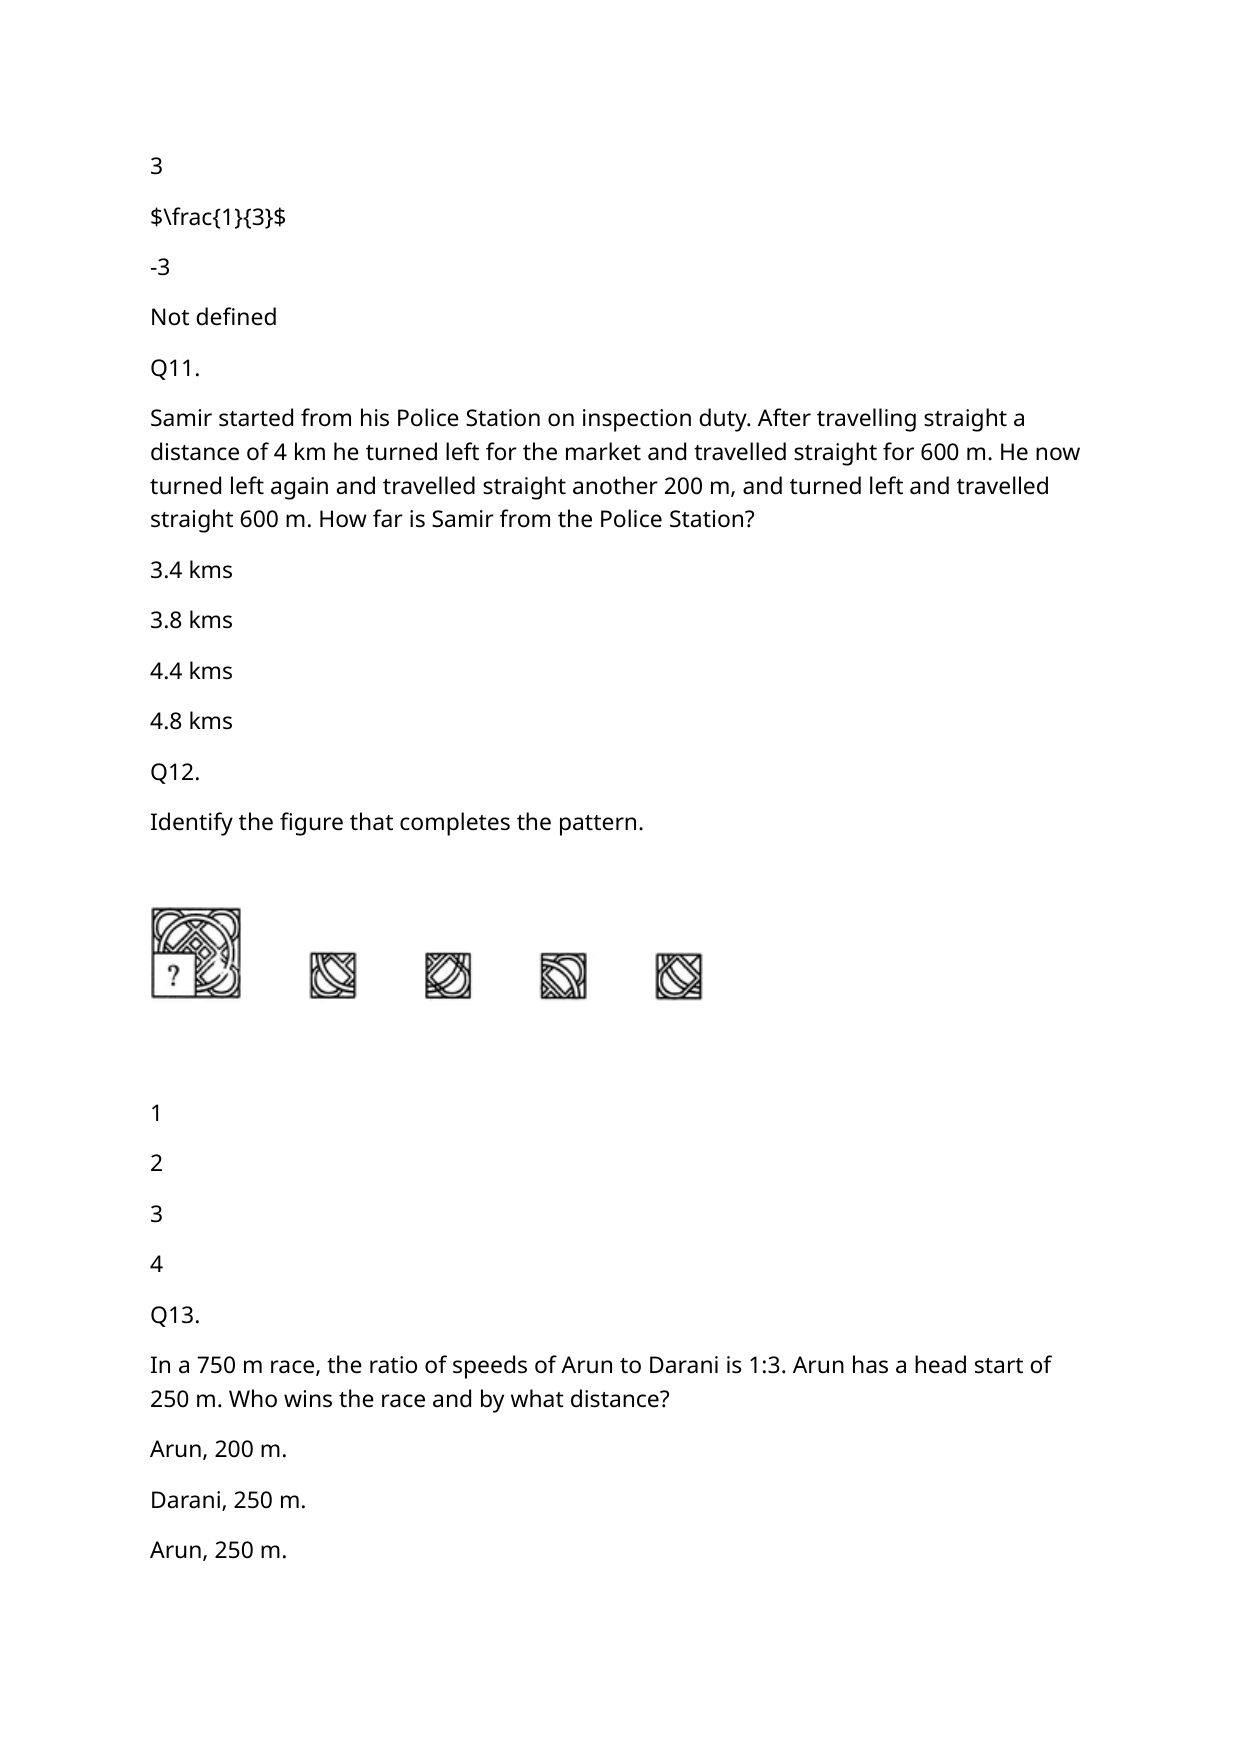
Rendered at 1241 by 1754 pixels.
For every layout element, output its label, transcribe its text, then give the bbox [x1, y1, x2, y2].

text 4.4 kms [150, 654, 1090, 686]
text Arun, 250 m. [150, 1534, 1090, 1565]
text Q11. [150, 352, 1090, 383]
text Q12. [150, 755, 1090, 787]
text Darani, 250 m. [150, 1483, 1090, 1515]
text Not defined [150, 301, 1090, 332]
text 4 [150, 1248, 1090, 1279]
picture [150, 906, 705, 1002]
text In a 750 m race, the ratio of speeds of Arun to Darani is 1:3. Arun has a head start of 250 m. Who wins the race and by what distance? [150, 1349, 1090, 1414]
text 4.8 kms [150, 705, 1090, 736]
text Samir started from his Police Station on inspection duty. After travelling straight a distance of 4 km he turned left for the market and travelled straight for 600 m. He now turned left again and travelled straight another 200 m, and turned left and travelled straight 600 m. How far is Samir from the Police Station? [150, 402, 1090, 534]
text 1 [150, 1097, 1090, 1128]
text -3 [150, 251, 1090, 282]
text 3 [150, 150, 1090, 181]
text Q13. [150, 1298, 1090, 1330]
text 3 [150, 1198, 1090, 1229]
text $\frac{1}{3}$ [150, 200, 1090, 232]
text Arun, 200 m. [150, 1433, 1090, 1464]
text Identify the figure that completes the pattern. [150, 806, 1090, 837]
text 3.8 kms [150, 604, 1090, 635]
text 2 [150, 1147, 1090, 1178]
text 3.4 kms [150, 554, 1090, 585]
